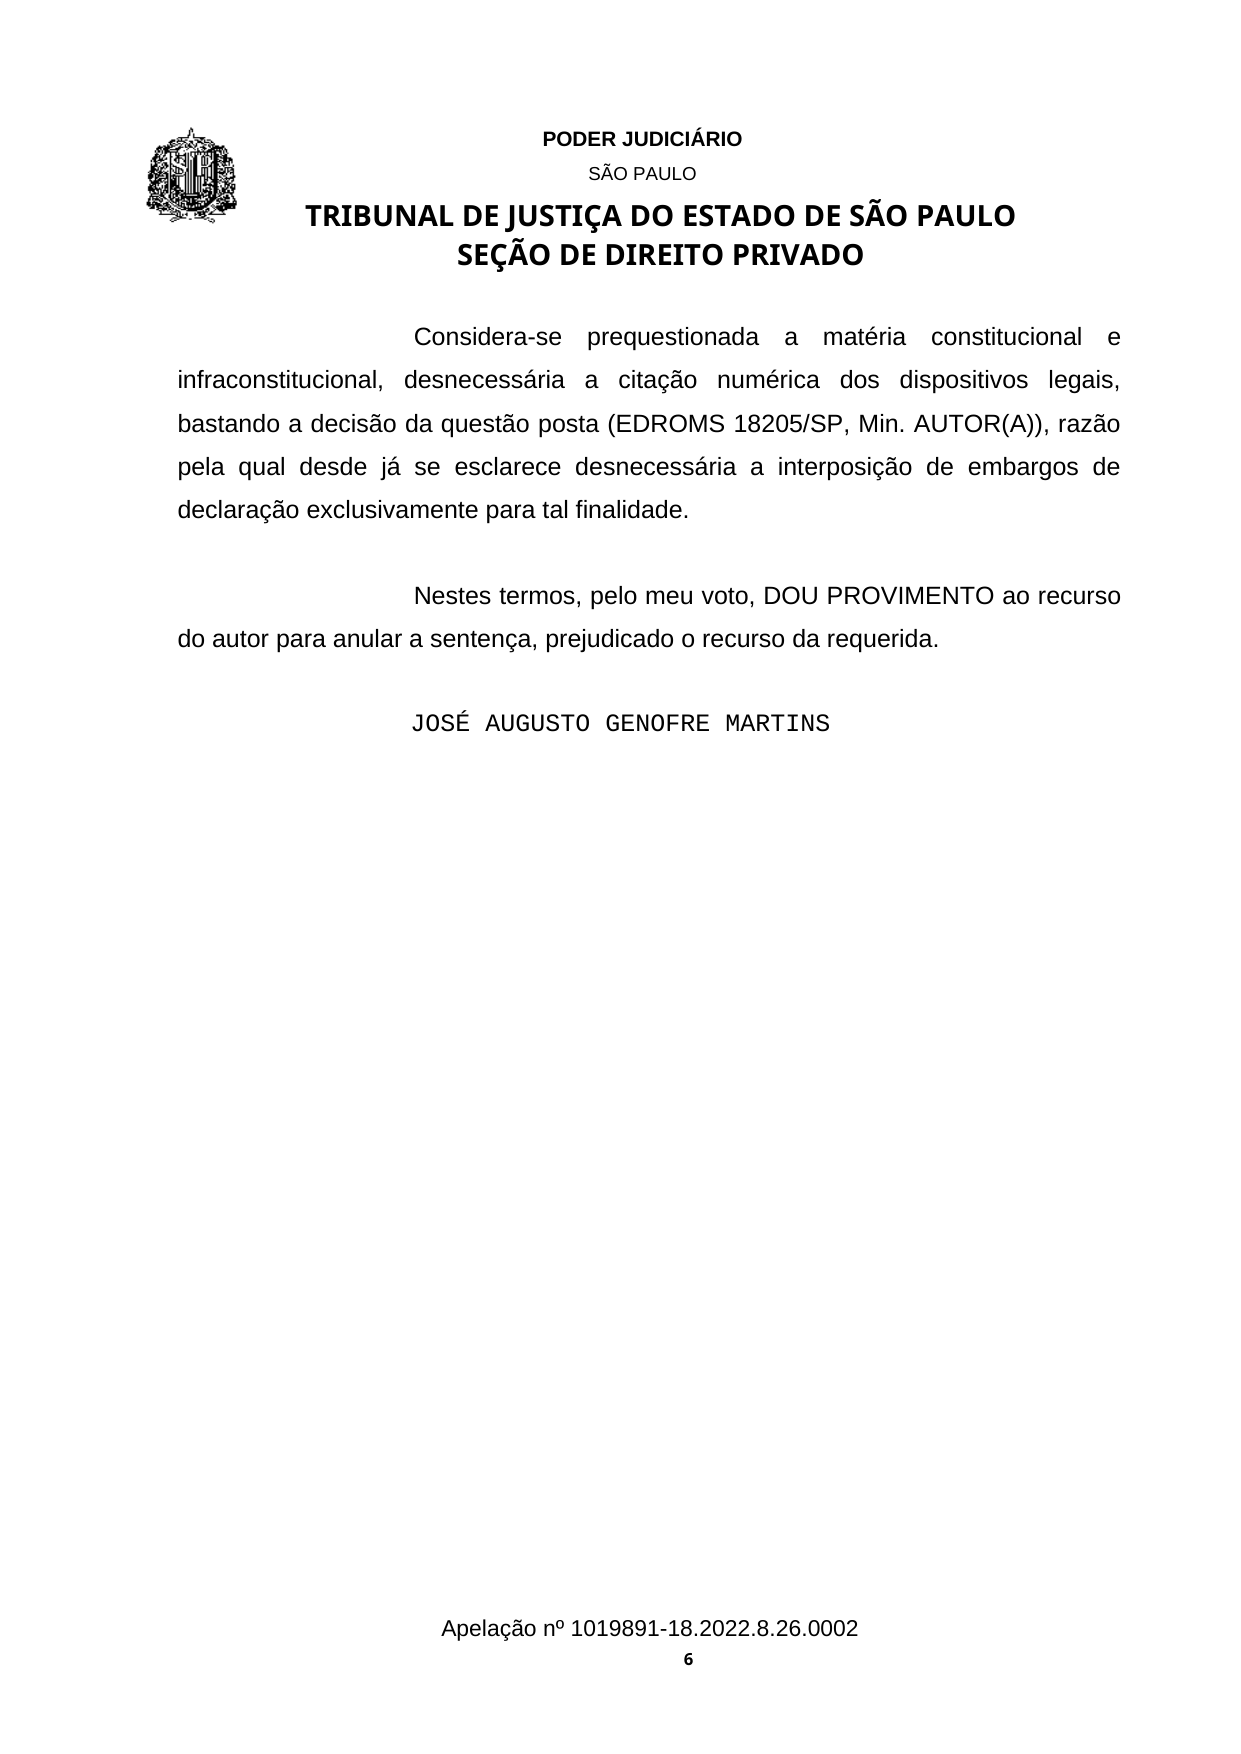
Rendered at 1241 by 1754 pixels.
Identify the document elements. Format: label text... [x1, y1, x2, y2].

text Considera-se prequestionada a matéria constitucional e infraconstitucional, desnecessária a citação numérica dos dispositivos legais, bastando a decisão da questão posta (EDROMS 18205/SP, Min. AUTOR(A)), razão pela qual desde já se esclarece desnecessária a interposição de embargos de declaração exclusivamente para tal finalidade. [177, 322, 1122, 523]
text JOSÉ AUGUSTO GENOFRE MARTINS [118, 710, 1122, 739]
text Nestes termos, pelo meu voto, DOU PROVIMENTO ao recurso do autor para anular a sentença, prejudicado o recurso da requerida. [177, 581, 1122, 653]
